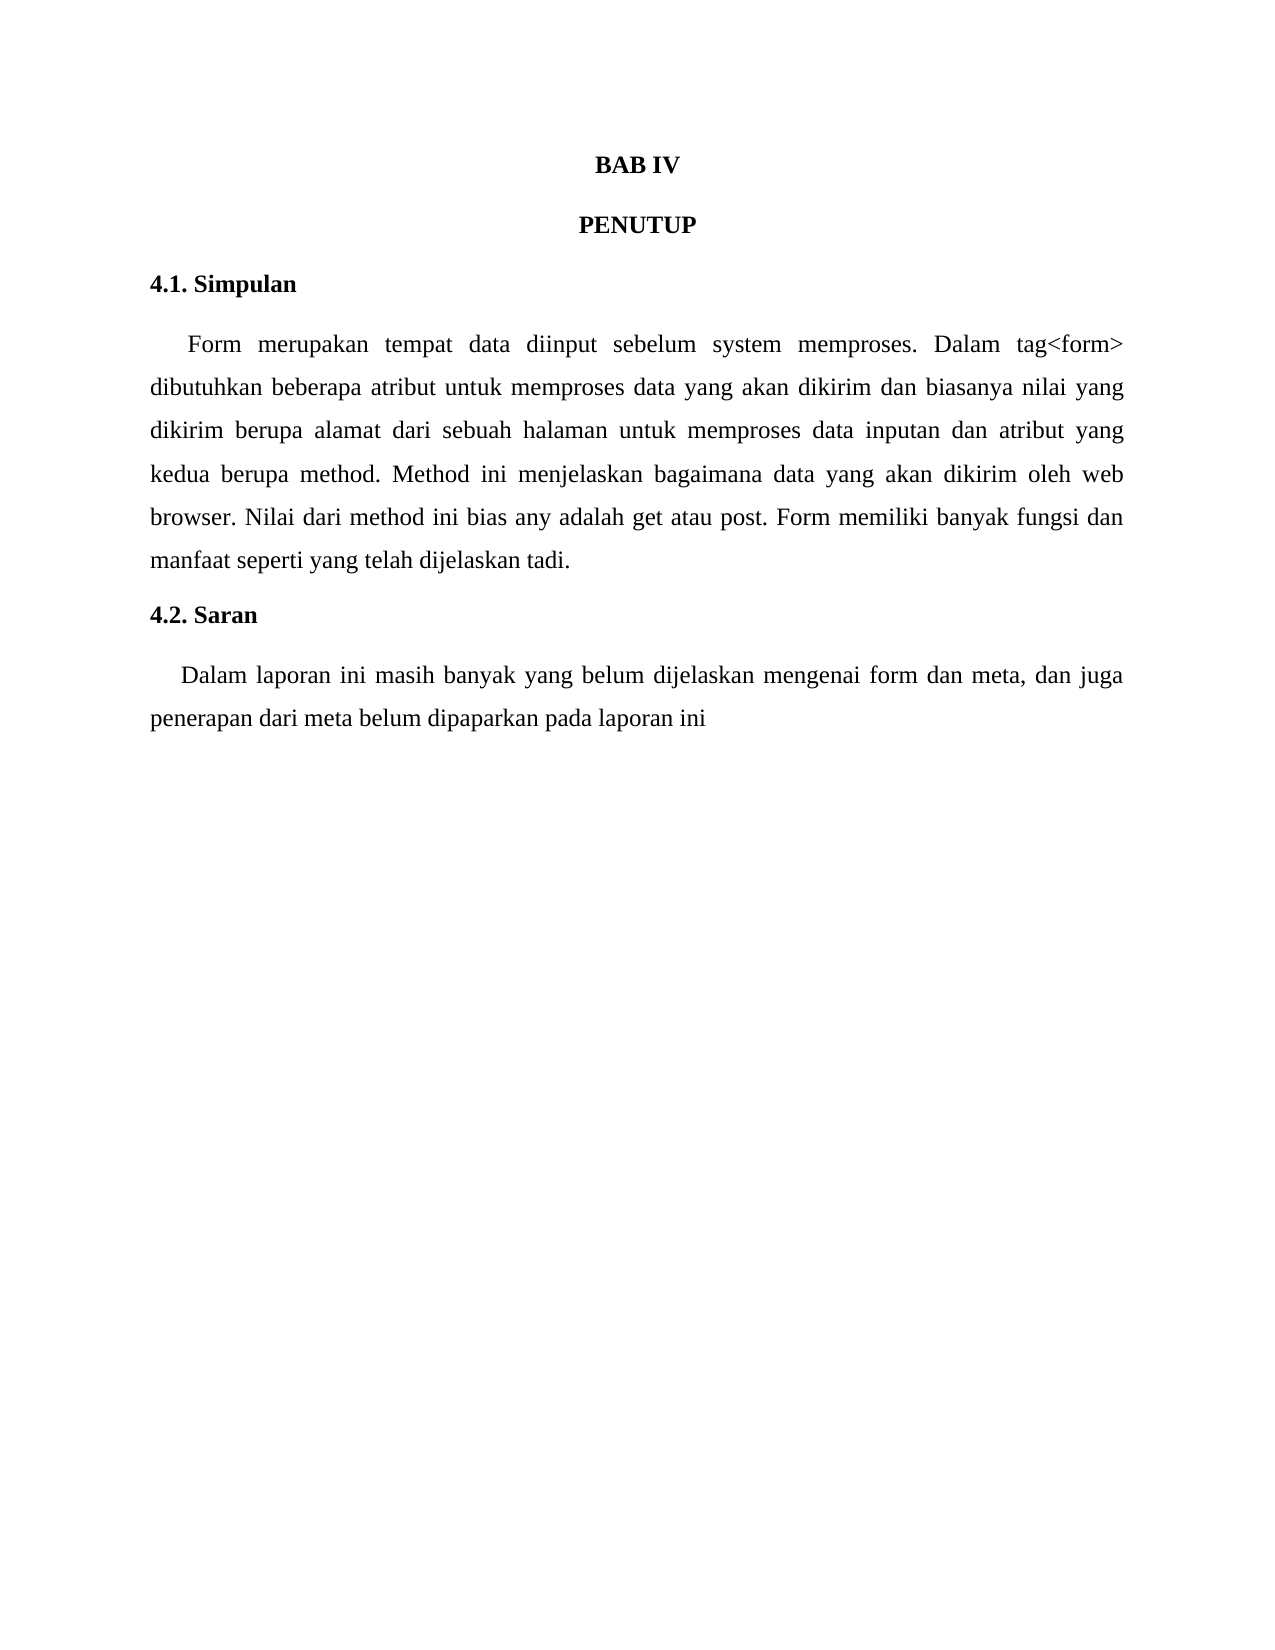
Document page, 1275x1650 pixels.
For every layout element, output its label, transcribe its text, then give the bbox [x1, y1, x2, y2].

text 4.1. Simpulan [150, 269, 1125, 298]
text BAB IV [150, 150, 1125, 179]
text PENUTUP [150, 210, 1125, 238]
text Dalam laporan ini masih banyak yang belum dijelaskan mengenai form dan meta, dan juga penerapan dari meta belum dipaparkan pada laporan ini [150, 660, 1125, 732]
text Form merupakan tempat data diinput sebelum system memproses. Dalam tag<form> dibutuhkan beberapa atribut untuk memproses data yang akan dikirim dan biasanya nilai yang dikirim berupa alamat dari sebuah halaman untuk memproses data inputan dan atribut yang kedua berupa method. Method ini menjelaskan bagaimana data yang akan dikirim oleh web browser. Nilai dari method ini bias any adalah get atau post. Form memiliki banyak fungsi dan manfaat seperti yang telah dijelaskan tadi. [150, 329, 1125, 574]
text 4.2. Saran [150, 601, 1125, 629]
